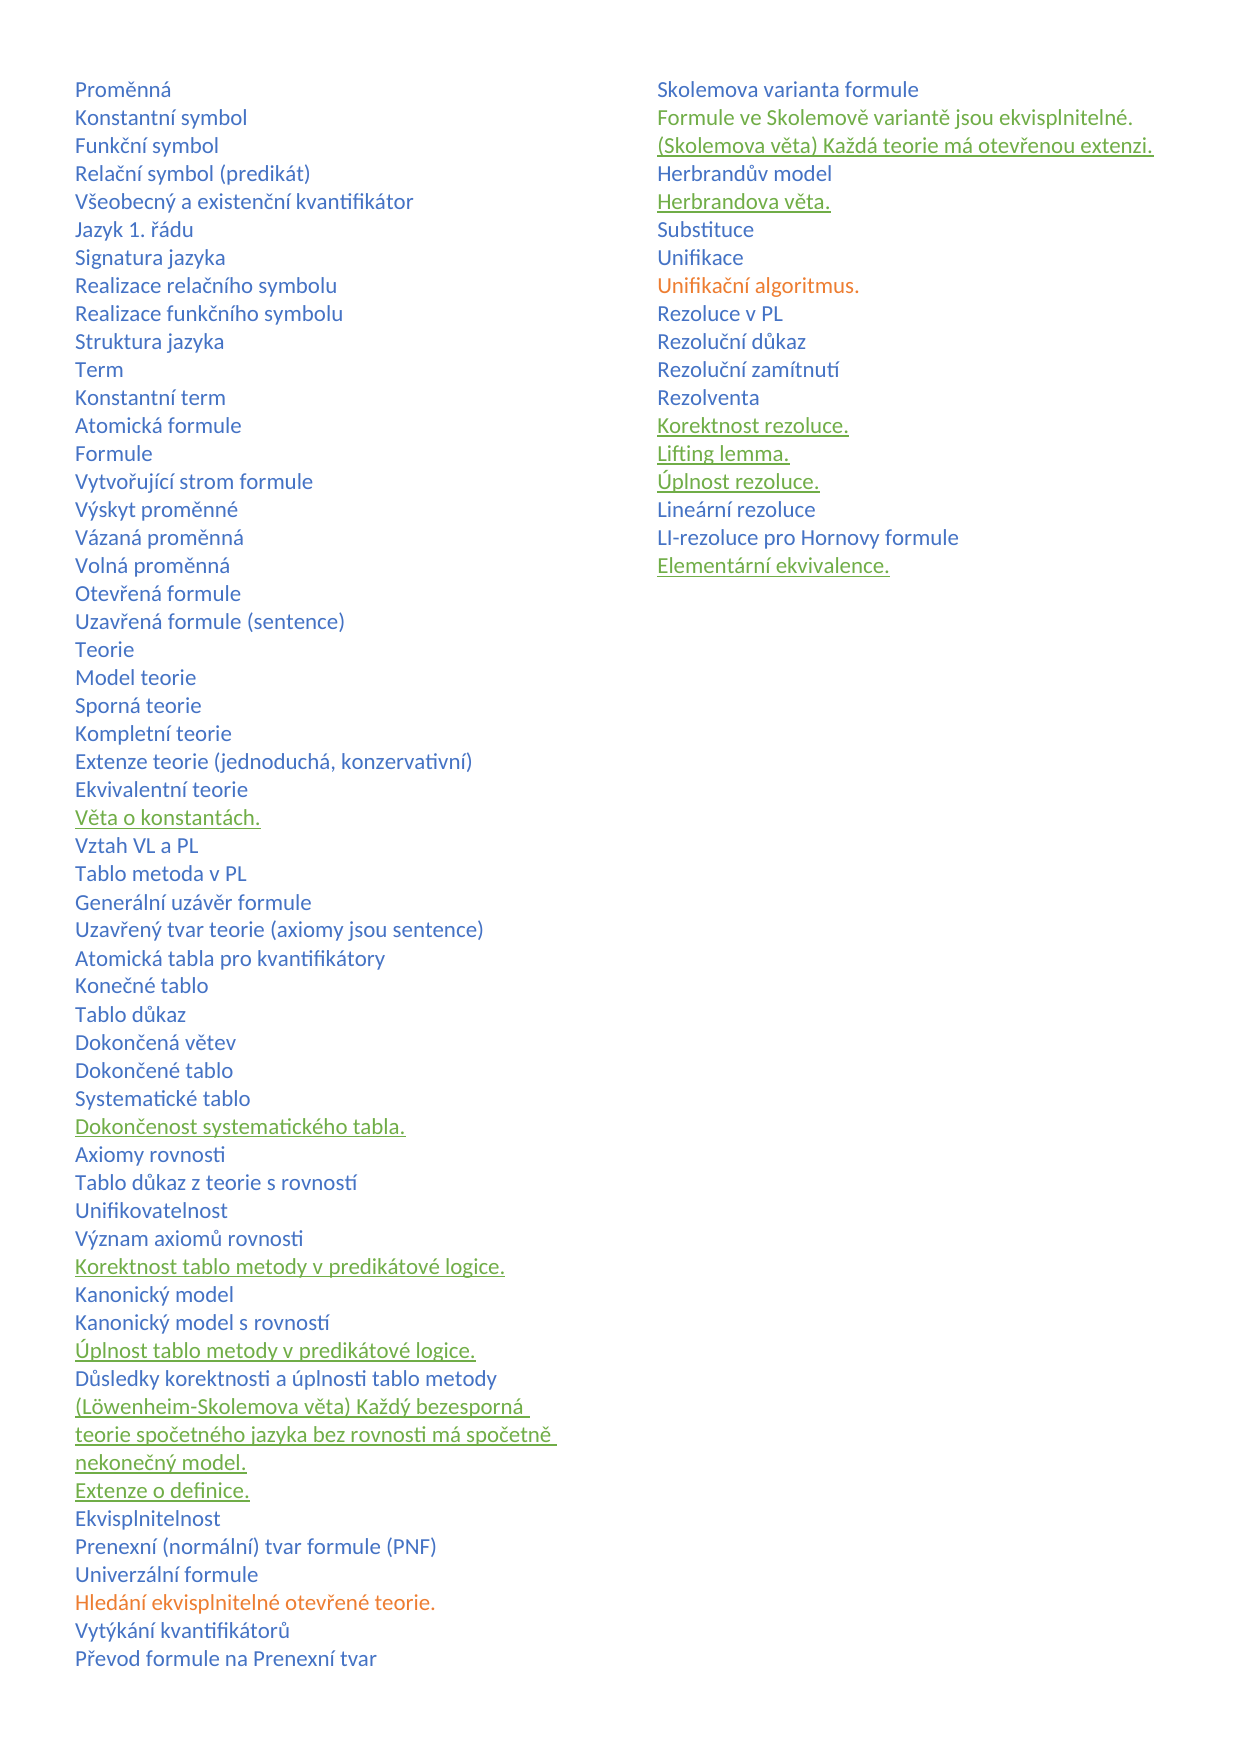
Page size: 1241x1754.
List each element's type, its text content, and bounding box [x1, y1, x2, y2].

text LI-rezoluce pro Hornovy formule [657, 523, 1165, 551]
text Dokončená větev [75, 1028, 583, 1056]
text Generální uzávěr formule [75, 888, 583, 916]
text Korektnost tablo metody v predikátové logice. [75, 1252, 583, 1280]
text Kanonický model [75, 1280, 583, 1308]
text Lifting lemma. [657, 439, 1165, 467]
text Dokončené tablo [75, 1056, 583, 1084]
text Význam axiomů rovnosti [75, 1224, 583, 1252]
text Uzavřený tvar teorie (axiomy jsou sentence) [75, 916, 583, 944]
text Ekvisplnitelnost [75, 1504, 583, 1532]
text Formule ve Skolemově variantě jsou ekvisplnitelné. [657, 103, 1165, 131]
text Unifikovatelnost [75, 1196, 583, 1224]
text Proměnná [75, 75, 583, 103]
text Hledání ekvisplnitelné otevřené teorie. [75, 1588, 583, 1616]
text Atomická formule [75, 411, 583, 439]
text Extenze o definice. [75, 1476, 583, 1504]
text Převod formule na Prenexní tvar [75, 1644, 583, 1672]
text Rezoluční zamítnutí [657, 355, 1165, 383]
text Substituce [657, 215, 1165, 243]
text Tablo důkaz [75, 1000, 583, 1028]
text Dokončenost systematického tabla. [75, 1112, 583, 1140]
text Realizace relačního symbolu [75, 271, 583, 299]
text Axiomy rovnosti [75, 1140, 583, 1168]
text Úplnost rezoluce. [657, 467, 1165, 495]
text Struktura jazyka [75, 327, 583, 355]
text Teorie [75, 635, 583, 663]
text Funkční symbol [75, 131, 583, 159]
text Výskyt proměnné [75, 495, 583, 523]
text Univerzální formule [75, 1560, 583, 1588]
text Důsledky korektnosti a úplnosti tablo metody [75, 1364, 583, 1392]
text Rezoluční důkaz [657, 327, 1165, 355]
text Korektnost rezoluce. [657, 411, 1165, 439]
text Úplnost tablo metody v predikátové logice. [75, 1336, 583, 1364]
text Vytvořující strom formule [75, 467, 583, 495]
text Kompletní teorie [75, 719, 583, 747]
text Kanonický model s rovností [75, 1308, 583, 1336]
text Relační symbol (predikát) [75, 159, 583, 187]
text Herbrandův model [657, 159, 1165, 187]
text Uzavřená formule (sentence) [75, 607, 583, 635]
text Systematické tablo [75, 1084, 583, 1112]
text Konečné tablo [75, 972, 583, 1000]
text Sporná teorie [75, 691, 583, 719]
text Všeobecný a existenční kvantifikátor [75, 187, 583, 215]
text Ekvivalentní teorie [75, 776, 583, 803]
text (Skolemova věta) Každá teorie má otevřenou extenzi. [657, 131, 1165, 159]
text Unifikace [657, 243, 1165, 271]
text Vázaná proměnná [75, 523, 583, 551]
text Herbrandova věta. [657, 187, 1165, 215]
text Tablo důkaz z teorie s rovností [75, 1168, 583, 1196]
text Signatura jazyka [75, 243, 583, 271]
text Skolemova varianta formule [657, 75, 1165, 103]
text Formule [75, 439, 583, 467]
text Tablo metoda v PL [75, 859, 583, 888]
text Konstantní symbol [75, 103, 583, 131]
text Term [75, 355, 583, 383]
text Prenexní (normální) tvar formule (PNF) [75, 1532, 583, 1560]
text Rezolventa [657, 383, 1165, 411]
text Jazyk 1. řádu [75, 215, 583, 243]
text Elementární ekvivalence. [657, 551, 1165, 579]
text Rezoluce v PL [657, 299, 1165, 327]
text Unifikační algoritmus. [657, 271, 1165, 299]
text Model teorie [75, 663, 583, 691]
text Vztah VL a PL [75, 832, 583, 859]
text Konstantní term [75, 383, 583, 411]
text Atomická tabla pro kvantifikátory [75, 944, 583, 972]
text (Löwenheim-Skolemova věta) Každý bezesporná teorie spočetného jazyka bez rovnosti má spočetně nekonečný model. [75, 1392, 583, 1476]
text Vytýkání kvantifikátorů [75, 1616, 583, 1644]
text Lineární rezoluce [657, 495, 1165, 523]
text Volná proměnná [75, 551, 583, 579]
text Otevřená formule [75, 579, 583, 607]
text Extenze teorie (jednoduchá, konzervativní) [75, 747, 583, 776]
text Věta o konstantách. [75, 803, 583, 832]
text Realizace funkčního symbolu [75, 299, 583, 327]
